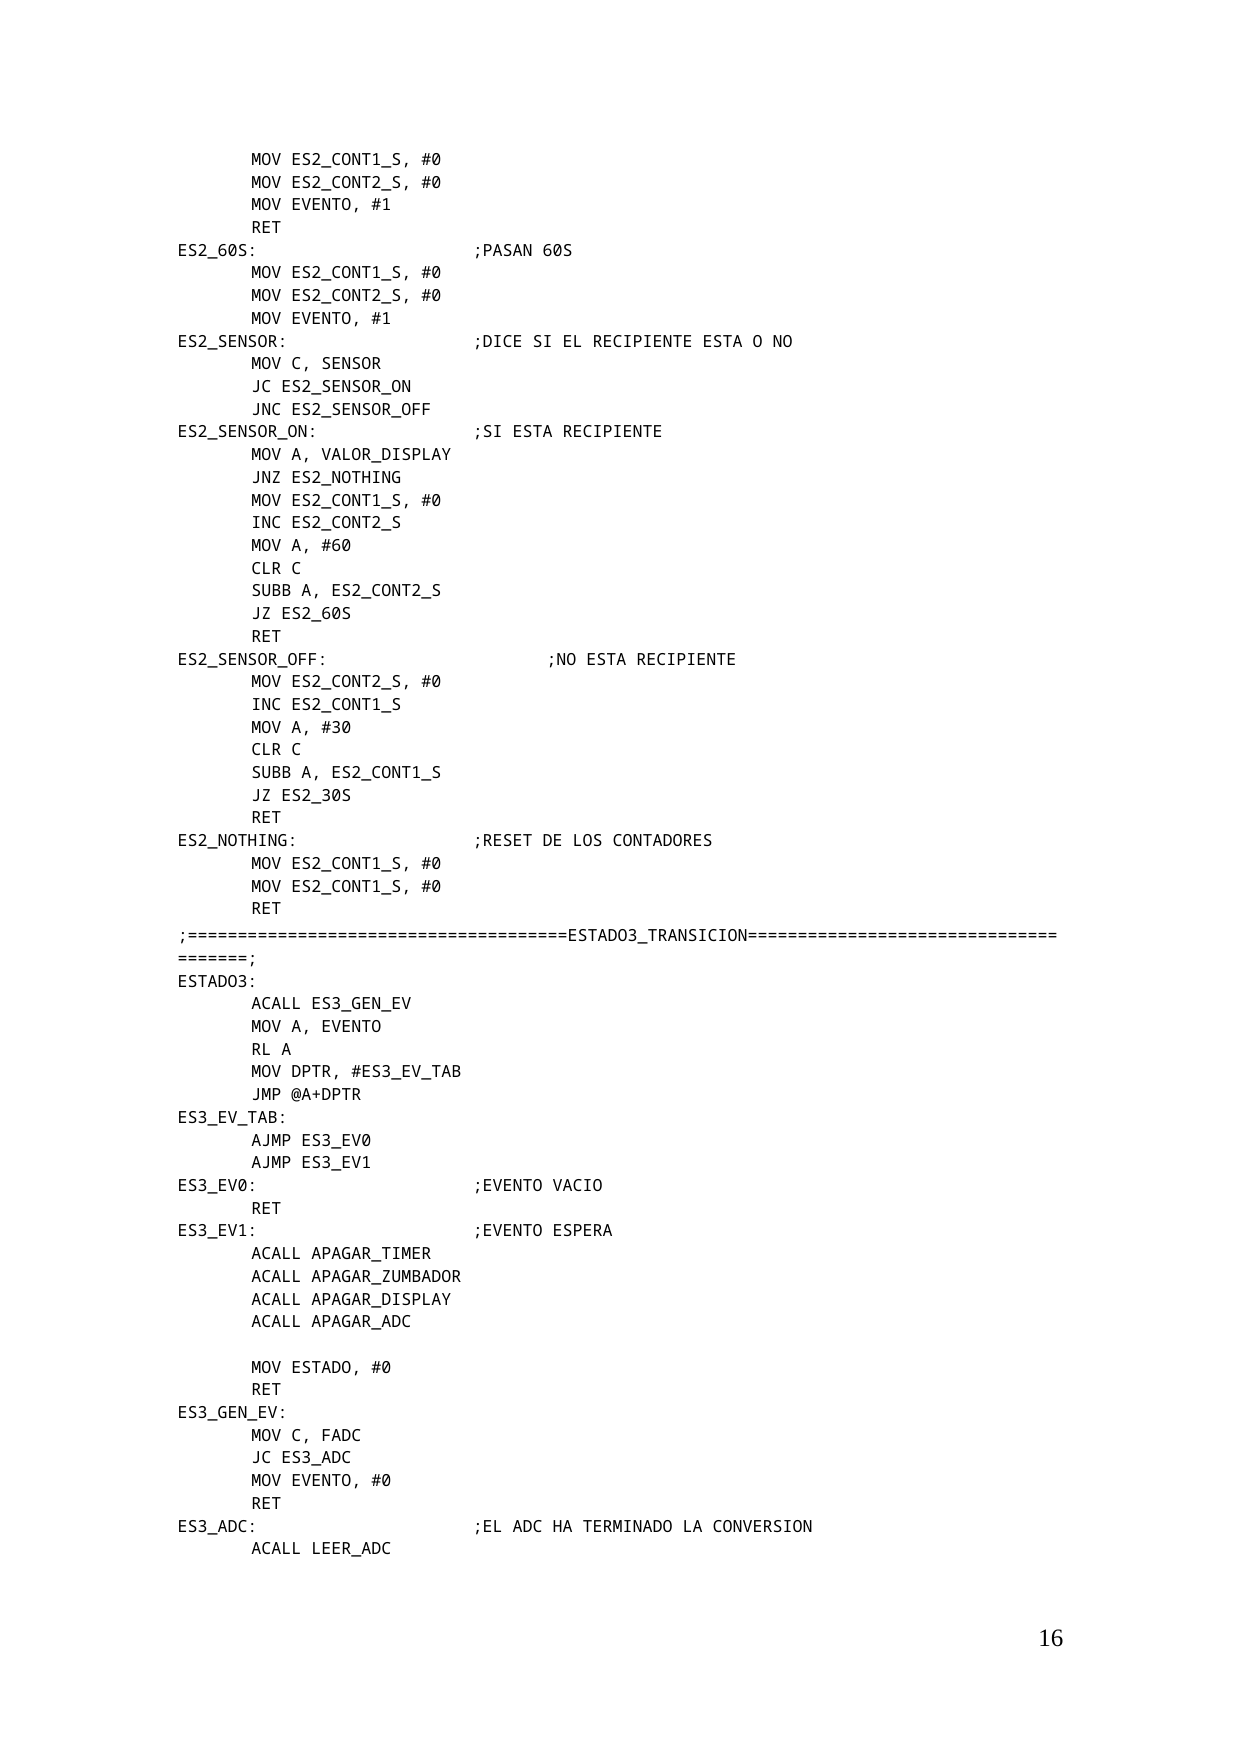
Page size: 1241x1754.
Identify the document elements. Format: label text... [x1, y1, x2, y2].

text MOV ES2_CONT1_S, #0 [177, 874, 1063, 897]
text ACALL APAGAR_TIMER [177, 1242, 1063, 1264]
text MOV ES2_CONT2_S, #0 [177, 670, 1063, 693]
text RET [177, 1378, 1063, 1401]
text SUBB A, ES2_CONT2_S [177, 579, 1063, 602]
text JZ ES2_30S [177, 783, 1063, 806]
text MOV ES2_CONT1_S, #0 [177, 148, 1063, 170]
text JC ES2_SENSOR_ON [177, 375, 1063, 397]
text ES2_SENSOR: ;DICE SI EL RECIPIENTE ESTA O NO [177, 329, 1063, 352]
text JC ES3_ADC [177, 1446, 1063, 1469]
text ESTADO3: [177, 969, 1063, 992]
text ACALL APAGAR_ADC [177, 1310, 1063, 1333]
text ES3_GEN_EV: [177, 1401, 1063, 1423]
text AJMP ES3_EV1 [177, 1151, 1063, 1174]
text MOV ES2_CONT1_S, #0 [177, 852, 1063, 874]
text CLR C [177, 738, 1063, 761]
text MOV A, #30 [177, 715, 1063, 738]
text RET [177, 624, 1063, 647]
text RL A [177, 1037, 1063, 1060]
text RET [177, 1196, 1063, 1219]
text ES2_SENSOR_ON: ;SI ESTA RECIPIENTE [177, 420, 1063, 443]
text MOV A, EVENTO [177, 1015, 1063, 1037]
text ES2_60S: ;PASAN 60S [177, 238, 1063, 261]
text MOV A, VALOR_DISPLAY [177, 443, 1063, 466]
text MOV EVENTO, #0 [177, 1469, 1063, 1492]
text JNC ES2_SENSOR_OFF [177, 397, 1063, 420]
text ACALL APAGAR_DISPLAY [177, 1287, 1063, 1310]
text MOV A, #60 [177, 534, 1063, 556]
text MOV DPTR, #ES3_EV_TAB [177, 1060, 1063, 1083]
text MOV EVENTO, #1 [177, 307, 1063, 329]
text JNZ ES2_NOTHING [177, 466, 1063, 488]
text ES3_EV_TAB: [177, 1106, 1063, 1128]
text MOV ES2_CONT1_S, #0 [177, 261, 1063, 284]
text CLR C [177, 556, 1063, 579]
text RET [177, 897, 1063, 920]
text MOV C, FADC [177, 1423, 1063, 1446]
text JZ ES2_60S [177, 602, 1063, 624]
text RET [177, 1492, 1063, 1514]
text MOV EVENTO, #1 [177, 193, 1063, 216]
text ACALL ES3_GEN_EV [177, 992, 1063, 1015]
text JMP @A+DPTR [177, 1083, 1063, 1106]
text MOV ESTADO, #0 [177, 1355, 1063, 1378]
text SUBB A, ES2_CONT1_S [177, 761, 1063, 783]
text MOV ES2_CONT2_S, #0 [177, 170, 1063, 193]
text MOV C, SENSOR [177, 352, 1063, 375]
subtitle ;======================================ESTADO3_TRANSICION======================================; [177, 924, 1063, 969]
text ES3_EV0: ;EVENTO VACIO [177, 1174, 1063, 1196]
text ACALL LEER_ADC [177, 1537, 1063, 1560]
text ES2_NOTHING: ;RESET DE LOS CONTADORES [177, 829, 1063, 852]
text AJMP ES3_EV0 [177, 1128, 1063, 1151]
text INC ES2_CONT1_S [177, 693, 1063, 715]
text ES3_EV1: ;EVENTO ESPERA [177, 1219, 1063, 1242]
text RET [177, 806, 1063, 829]
text ACALL APAGAR_ZUMBADOR [177, 1264, 1063, 1287]
text ES2_SENSOR_OFF: ;NO ESTA RECIPIENTE [177, 647, 1063, 670]
text MOV ES2_CONT2_S, #0 [177, 284, 1063, 307]
text RET [177, 216, 1063, 238]
text MOV ES2_CONT1_S, #0 [177, 488, 1063, 511]
text INC ES2_CONT2_S [177, 511, 1063, 534]
text ES3_ADC: ;EL ADC HA TERMINADO LA CONVERSION [177, 1514, 1063, 1537]
